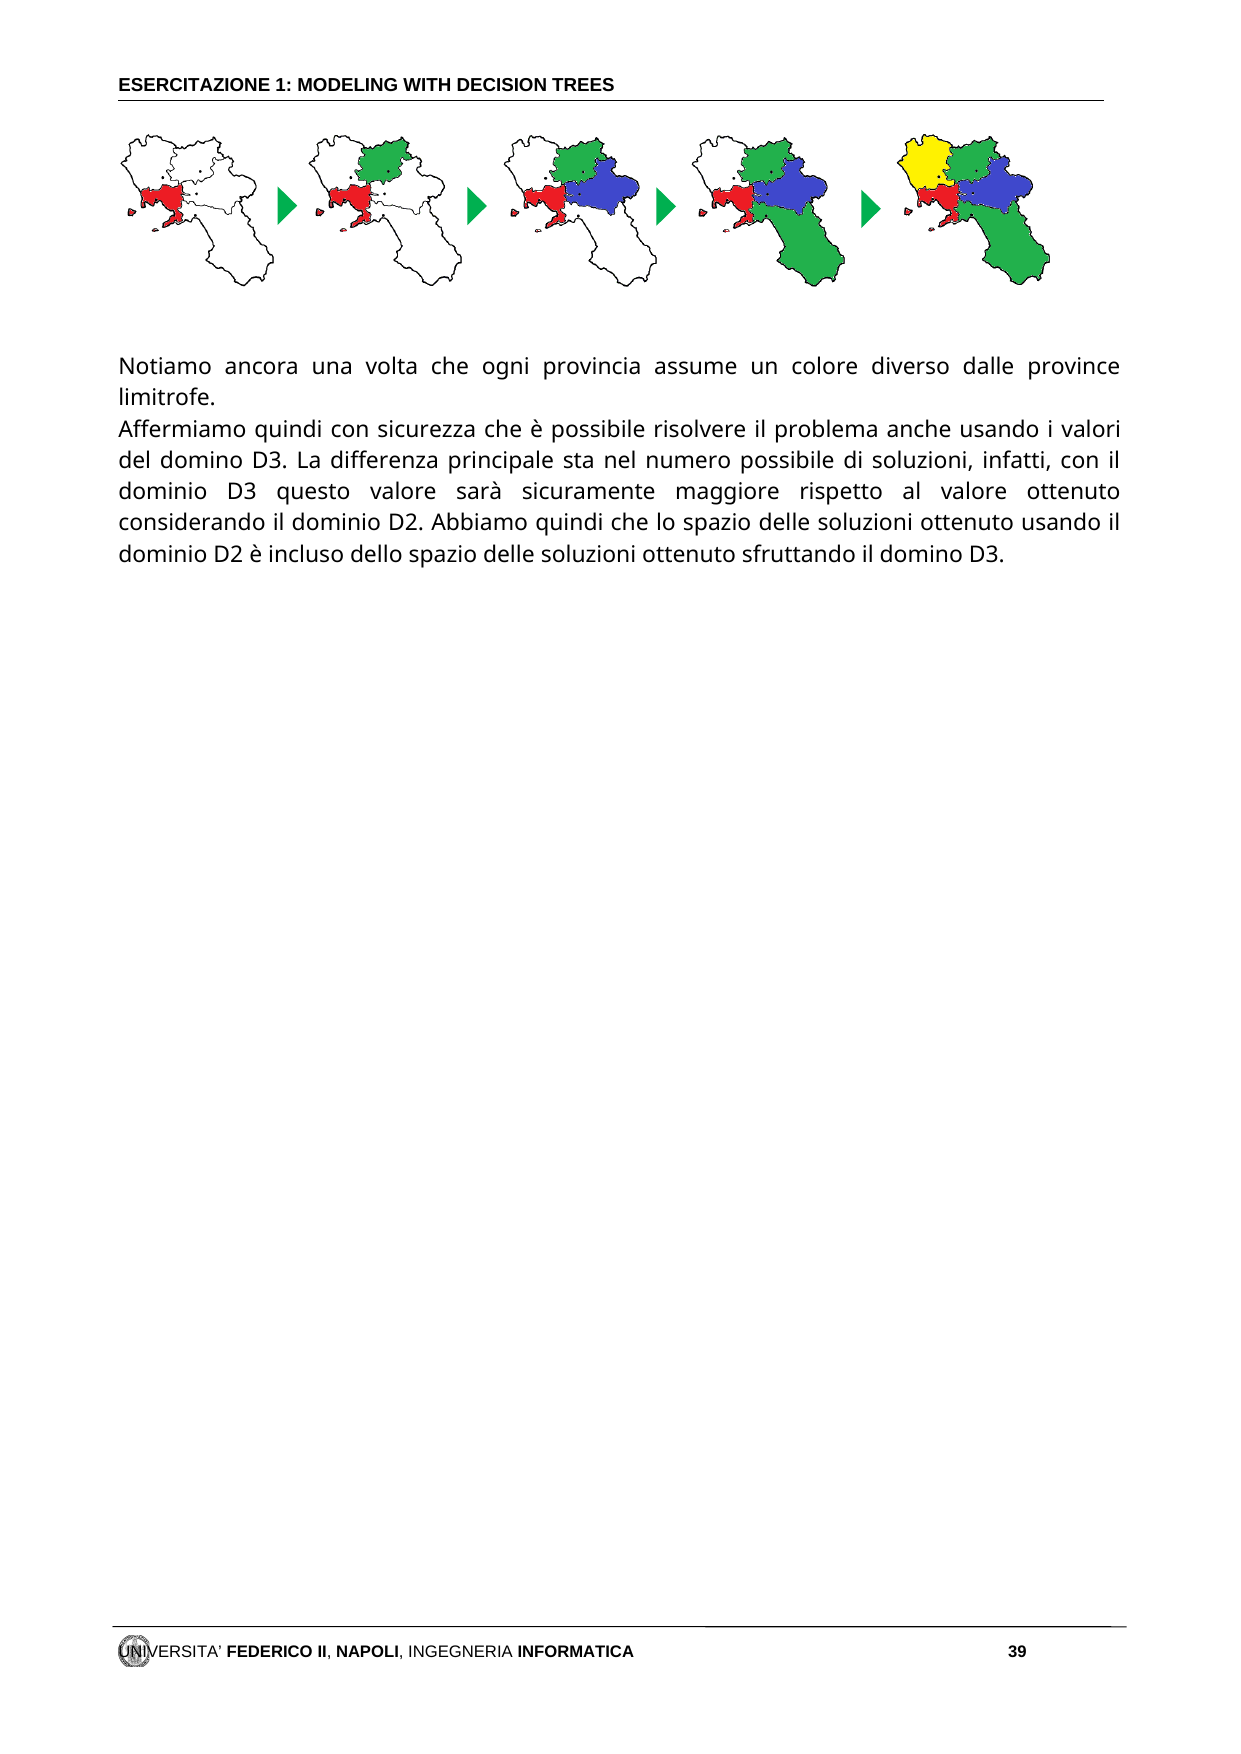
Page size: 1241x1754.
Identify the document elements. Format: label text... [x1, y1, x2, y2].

picture [118, 1635, 150, 1667]
text Affermiamo quindi con sicurezza che è possibile risolvere il problema anche usando i valori del domino D3. La differenza principale sta nel numero possibile di soluzioni, infatti, con il dominio D3 questo valore sarà sicuramente maggiore rispetto al valore ottenuto considerando il dominio D2. Abbiamo quindi che lo spazio delle soluzioni ottenuto usando il dominio D2 è incluso dello spazio delle soluzioni ottenuto sfruttando il domino D3. [118, 413, 1122, 569]
picture [118, 132, 1123, 288]
text Notiamo ancora una volta che ogni provincia assume un colore diverso dalle province limitrofe. [118, 350, 1122, 413]
